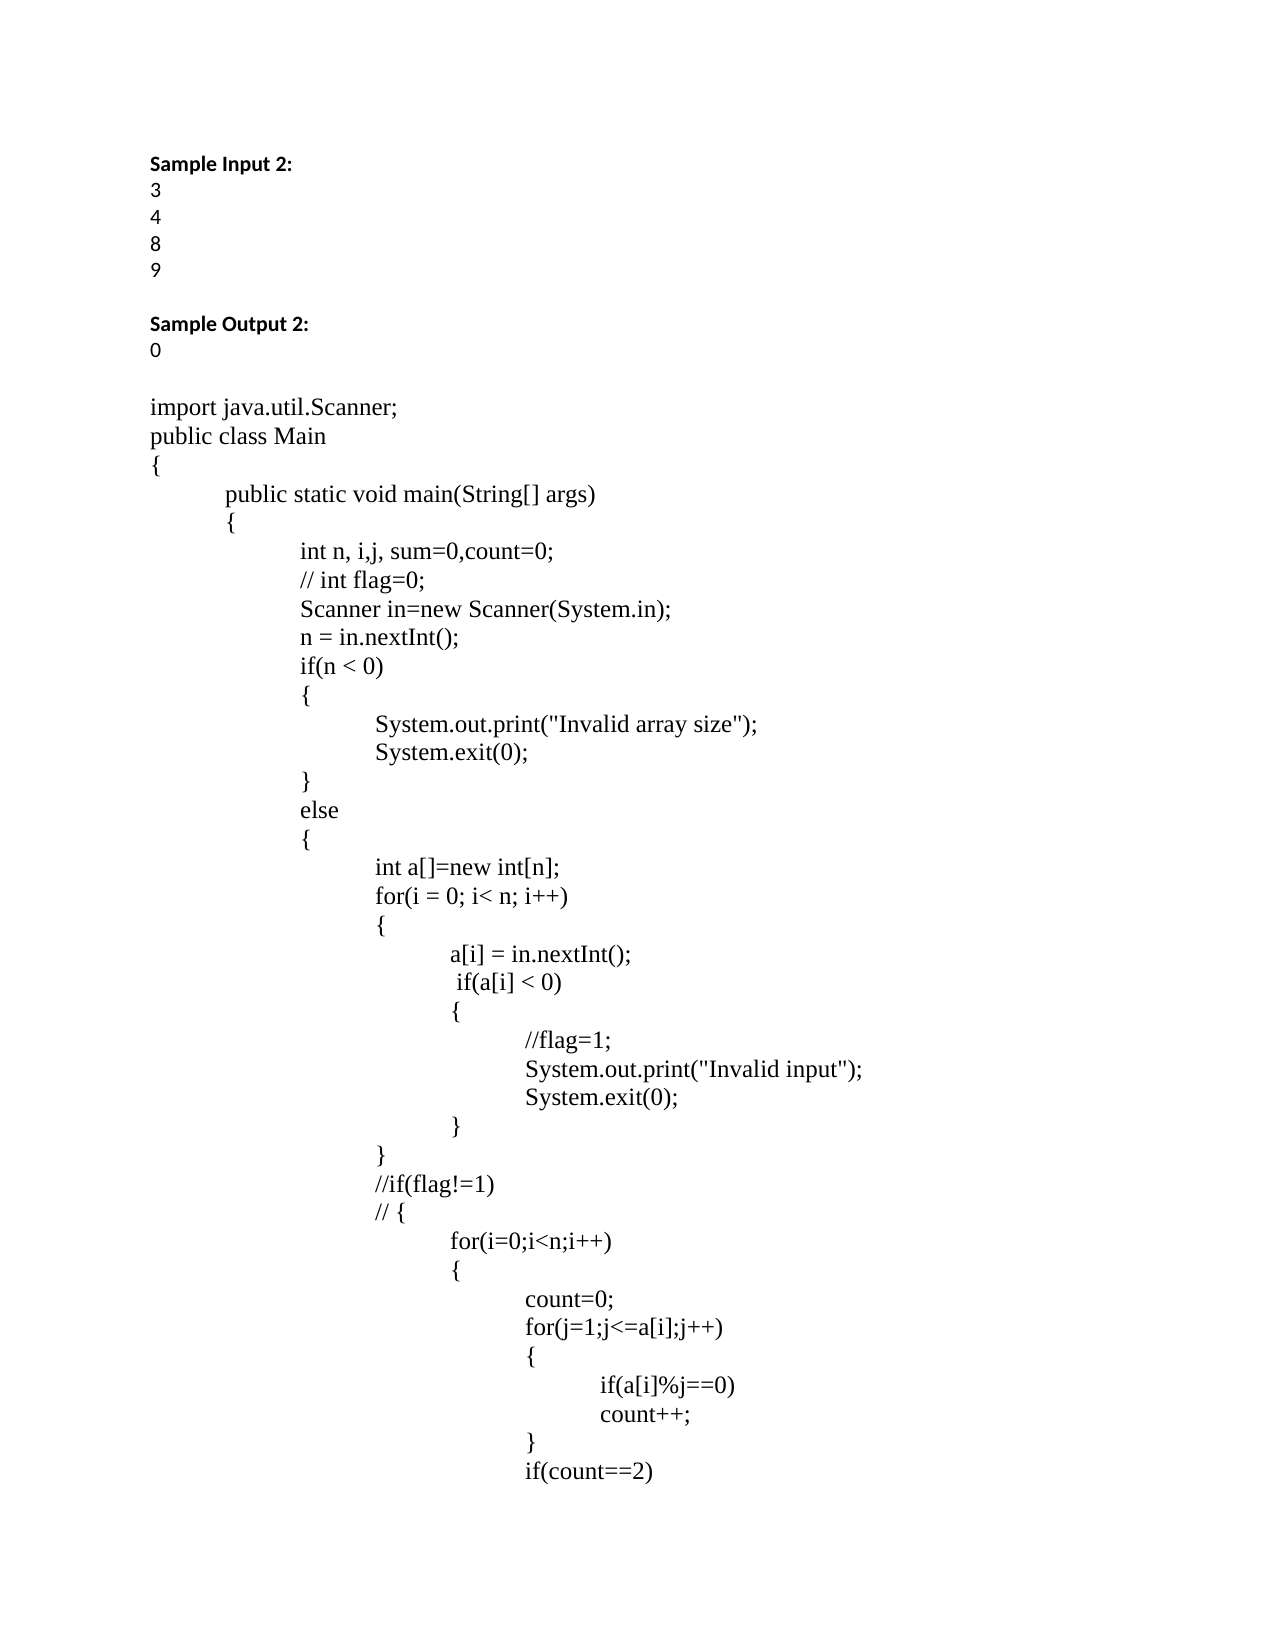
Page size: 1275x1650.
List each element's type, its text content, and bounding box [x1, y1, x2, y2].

text System.exit(0); [150, 1082, 1125, 1111]
text count++; [150, 1399, 1125, 1427]
text // int flag=0; [150, 565, 1125, 594]
text // { [150, 1197, 1125, 1226]
text int n, i,j, sum=0,count=0; [150, 536, 1125, 565]
text { [150, 450, 1125, 479]
text for(i=0;i<n;i++) [150, 1226, 1125, 1255]
text } [150, 1111, 1125, 1140]
text System.out.print("Invalid input"); [150, 1054, 1125, 1082]
text { [150, 824, 1125, 852]
text { [150, 910, 1125, 939]
text if(a[i] < 0) [150, 967, 1125, 996]
text if(n < 0) [150, 651, 1125, 680]
text { [150, 1255, 1125, 1284]
text System.out.print("Invalid array size"); [150, 709, 1125, 737]
text { [150, 996, 1125, 1025]
text { [150, 507, 1125, 536]
text public class Main [150, 421, 1125, 450]
text n = in.nextInt(); [150, 622, 1125, 651]
text count=0; [150, 1284, 1125, 1312]
text if(count==2) [150, 1456, 1125, 1485]
text for(j=1;j<=a[i];j++) [150, 1312, 1125, 1341]
text { [150, 680, 1125, 709]
text import java.util.Scanner; [150, 392, 1125, 421]
text int a[]=new int[n]; [150, 852, 1125, 881]
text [150, 150, 1125, 363]
text else [150, 795, 1125, 824]
text //flag=1; [150, 1025, 1125, 1054]
text { [150, 1341, 1125, 1370]
text } [150, 1140, 1125, 1169]
text for(i = 0; i< n; i++) [150, 881, 1125, 910]
text a[i] = in.nextInt(); [150, 939, 1125, 967]
text //if(flag!=1) [150, 1169, 1125, 1197]
text } [150, 766, 1125, 795]
text public static void main(String[] args) [150, 479, 1125, 507]
text if(a[i]%j==0) [150, 1370, 1125, 1399]
text Scanner in=new Scanner(System.in); [150, 594, 1125, 622]
text } [150, 1427, 1125, 1456]
text System.exit(0); [150, 737, 1125, 766]
